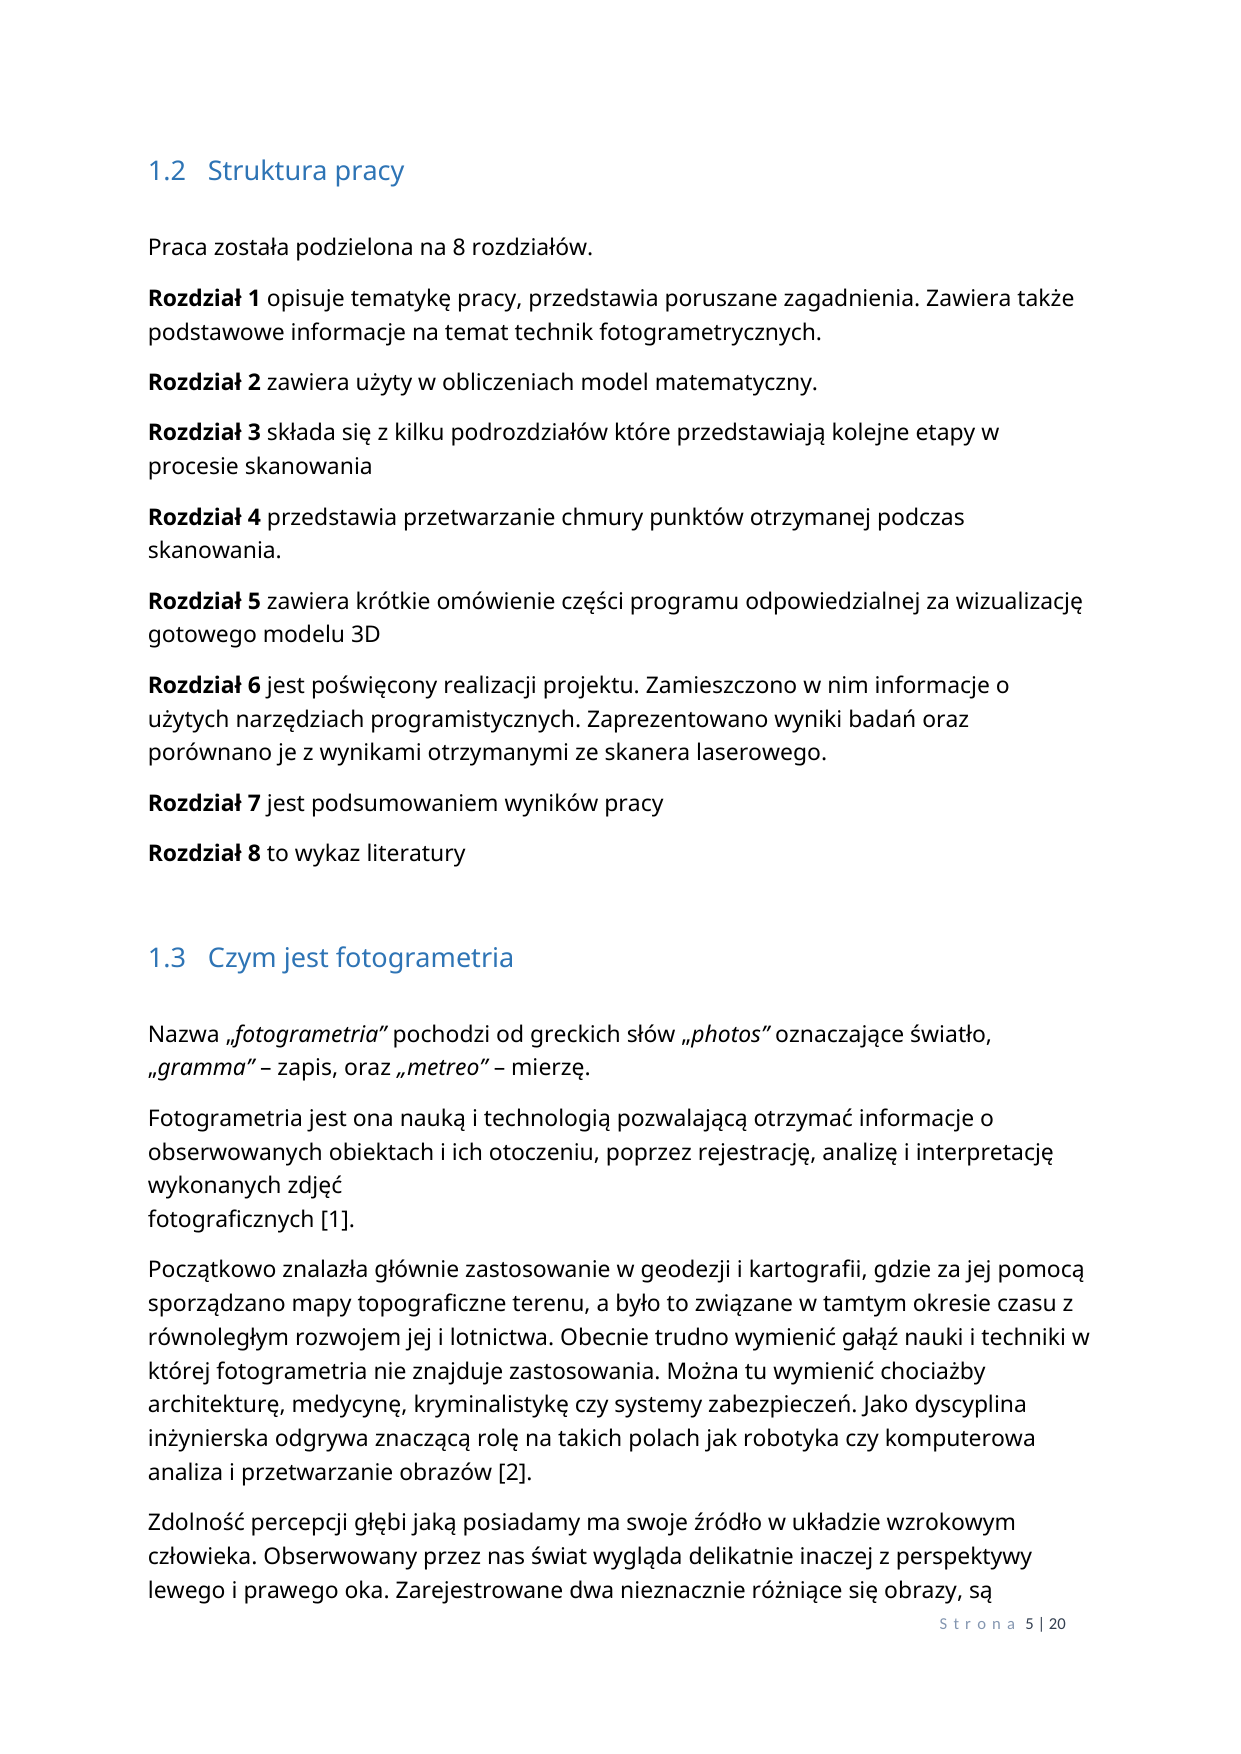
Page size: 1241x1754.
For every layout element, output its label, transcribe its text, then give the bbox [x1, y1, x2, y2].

text Początkowo znalazła głównie zastosowanie w geodezji i kartografii, gdzie za jej pomocą sporządzano mapy topograficzne terenu, a było to związane w tamtym okresie czasu z równoległym rozwojem jej i lotnictwa. Obecnie trudno wymienić gałąź nauki i techniki w której fotogrametria nie znajduje zastosowania. Można tu wymienić chociażby architekturę, medycynę, kryminalistykę czy systemy zabezpieczeń. Jako dyscyplina inżynierska odgrywa znaczącą rolę na takich polach jak robotyka czy komputerowa analiza i przetwarzanie obrazów [2]. [148, 1253, 1093, 1487]
subtitle Czym jest fotogrametria [148, 938, 1093, 1015]
text Rozdział 1 opisuje tematykę pracy, przedstawia poruszane zagadnienia. Zawiera także podstawowe informacje na temat technik fotogrametrycznych. [148, 282, 1093, 347]
text Fotogrametria jest ona nauką i technologią pozwalającą otrzymać informacje o obserwowanych obiektach i ich otoczeniu, poprzez rejestrację, analizę i interpretację wykonanych zdjęć fotograficznych [1]. [148, 1102, 1093, 1234]
text Rozdział 5 zawiera krótkie omówienie części programu odpowiedzialnej za wizualizację gotowego modelu 3D [148, 585, 1093, 650]
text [148, 1506, 1093, 1605]
text Rozdział 3 składa się z kilku podrozdziałów które przedstawiają kolejne etapy w procesie skanowania [148, 416, 1093, 481]
subtitle Struktura pracy [148, 152, 1093, 228]
text Nazwa „fotogrametria” pochodzi od greckich słów „photos” oznaczające światło, „gramma” – zapis, oraz „metreo” – mierzę. [148, 1018, 1093, 1083]
text Rozdział 7 jest podsumowaniem wyników pracy [148, 787, 1093, 818]
text Rozdział 4 przedstawia przetwarzanie chmury punktów otrzymanej podczas skanowania. [148, 501, 1093, 566]
text Rozdział 8 to wykaz literatury [148, 837, 1093, 868]
text Praca została podzielona na 8 rozdziałów. [148, 231, 1093, 263]
text Rozdział 2 zawiera użyty w obliczeniach model matematyczny. [148, 366, 1093, 397]
text Rozdział 6 jest poświęcony realizacji projektu. Zamieszczono w nim informacje o użytych narzędziach programistycznych. Zaprezentowano wyniki badań oraz porównano je z wynikami otrzymanymi ze skanera laserowego. [148, 669, 1093, 768]
